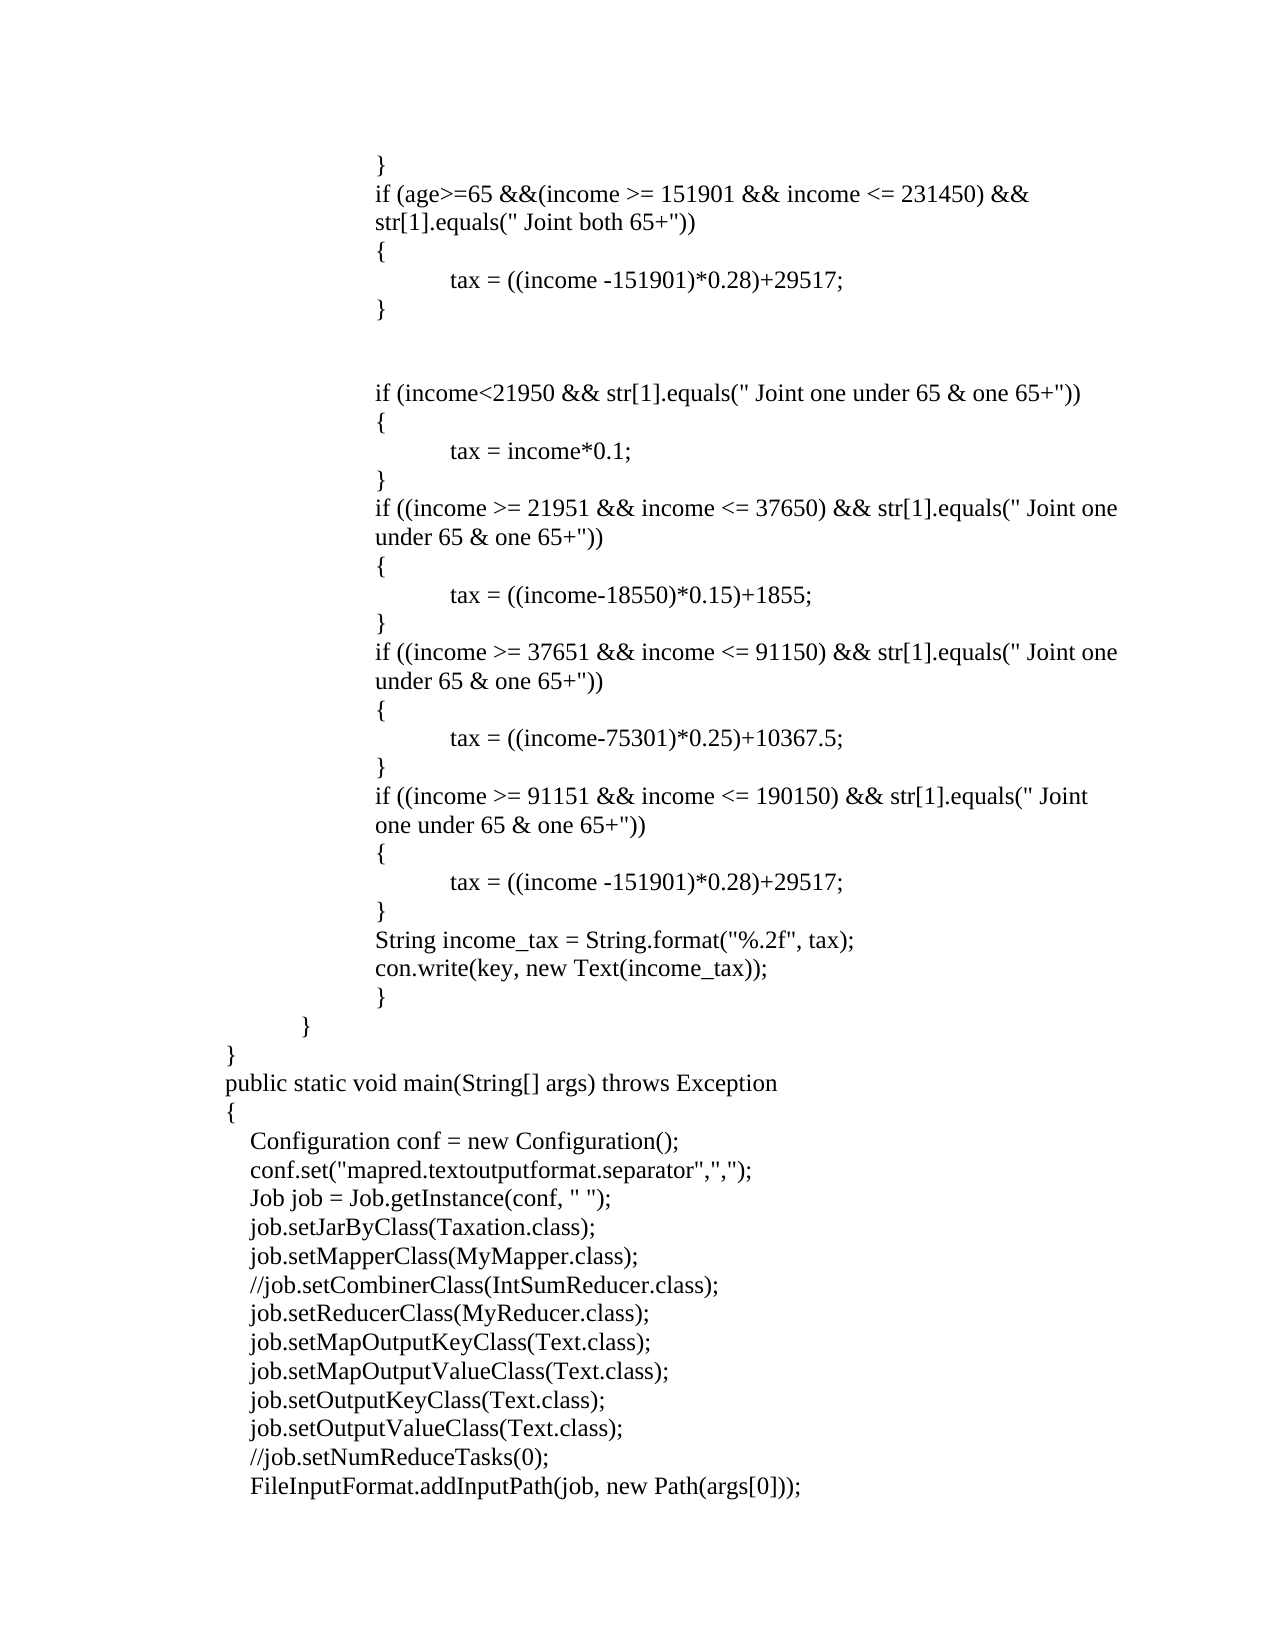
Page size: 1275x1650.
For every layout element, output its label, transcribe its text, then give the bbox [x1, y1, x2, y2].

text } [150, 608, 1125, 637]
text { [150, 407, 1125, 436]
text job.setMapOutputValueClass(Text.class); [150, 1356, 1125, 1385]
text job.setMapperClass(MyMapper.class); [150, 1241, 1125, 1270]
text //job.setNumReduceTasks(0); [150, 1442, 1125, 1471]
text } [150, 465, 1125, 493]
text job.setOutputValueClass(Text.class); [150, 1413, 1125, 1442]
text if (income<21950 && str[1].equals(" Joint one under 65 & one 65+")) [150, 378, 1125, 407]
text con.write(key, new Text(income_tax)); [150, 953, 1125, 982]
text } [150, 752, 1125, 781]
text } [150, 150, 1125, 179]
text if (age>=65 &&(income >= 151901 && income <= 231450) && str[1].equals(" Joint both 65+")) [375, 179, 1125, 236]
text if ((income >= 91151 && income <= 190150) && str[1].equals(" Joint one under 65 & one 65+")) [375, 781, 1125, 838]
text tax = ((income -151901)*0.28)+29517; [150, 265, 1125, 294]
text FileInputFormat.addInputPath(job, new Path(args[0])); [150, 1471, 1125, 1500]
text job.setJarByClass(Taxation.class); [150, 1212, 1125, 1241]
text { [150, 695, 1125, 723]
text Job job = Job.getInstance(conf, " "); [150, 1183, 1125, 1212]
text { [150, 236, 1125, 265]
text public static void main(String[] args) throws Exception [150, 1068, 1125, 1097]
text job.setReducerClass(MyReducer.class); [150, 1298, 1125, 1327]
text tax = ((income -151901)*0.28)+29517; [150, 867, 1125, 896]
text } [150, 982, 1125, 1011]
text if ((income >= 37651 && income <= 91150) && str[1].equals(" Joint one under 65 & one 65+")) [375, 637, 1125, 695]
text } [150, 896, 1125, 925]
text //job.setCombinerClass(IntSumReducer.class); [150, 1270, 1125, 1298]
text conf.set("mapred.textoutputformat.separator",","); [150, 1155, 1125, 1183]
text if ((income >= 21951 && income <= 37650) && str[1].equals(" Joint one under 65 & one 65+")) [375, 493, 1125, 551]
text { [150, 551, 1125, 580]
text tax = ((income-18550)*0.15)+1855; [150, 580, 1125, 608]
text job.setMapOutputKeyClass(Text.class); [150, 1327, 1125, 1356]
text } [150, 1011, 1125, 1040]
text job.setOutputKeyClass(Text.class); [150, 1385, 1125, 1413]
text tax = income*0.1; [150, 436, 1125, 465]
text Configuration conf = new Configuration(); [150, 1126, 1125, 1155]
text { [150, 838, 1125, 867]
text } [150, 294, 1125, 322]
text String income_tax = String.format("%.2f", tax); [150, 925, 1125, 953]
text { [150, 1097, 1125, 1126]
text } [150, 1040, 1125, 1068]
text tax = ((income-75301)*0.25)+10367.5; [150, 723, 1125, 752]
